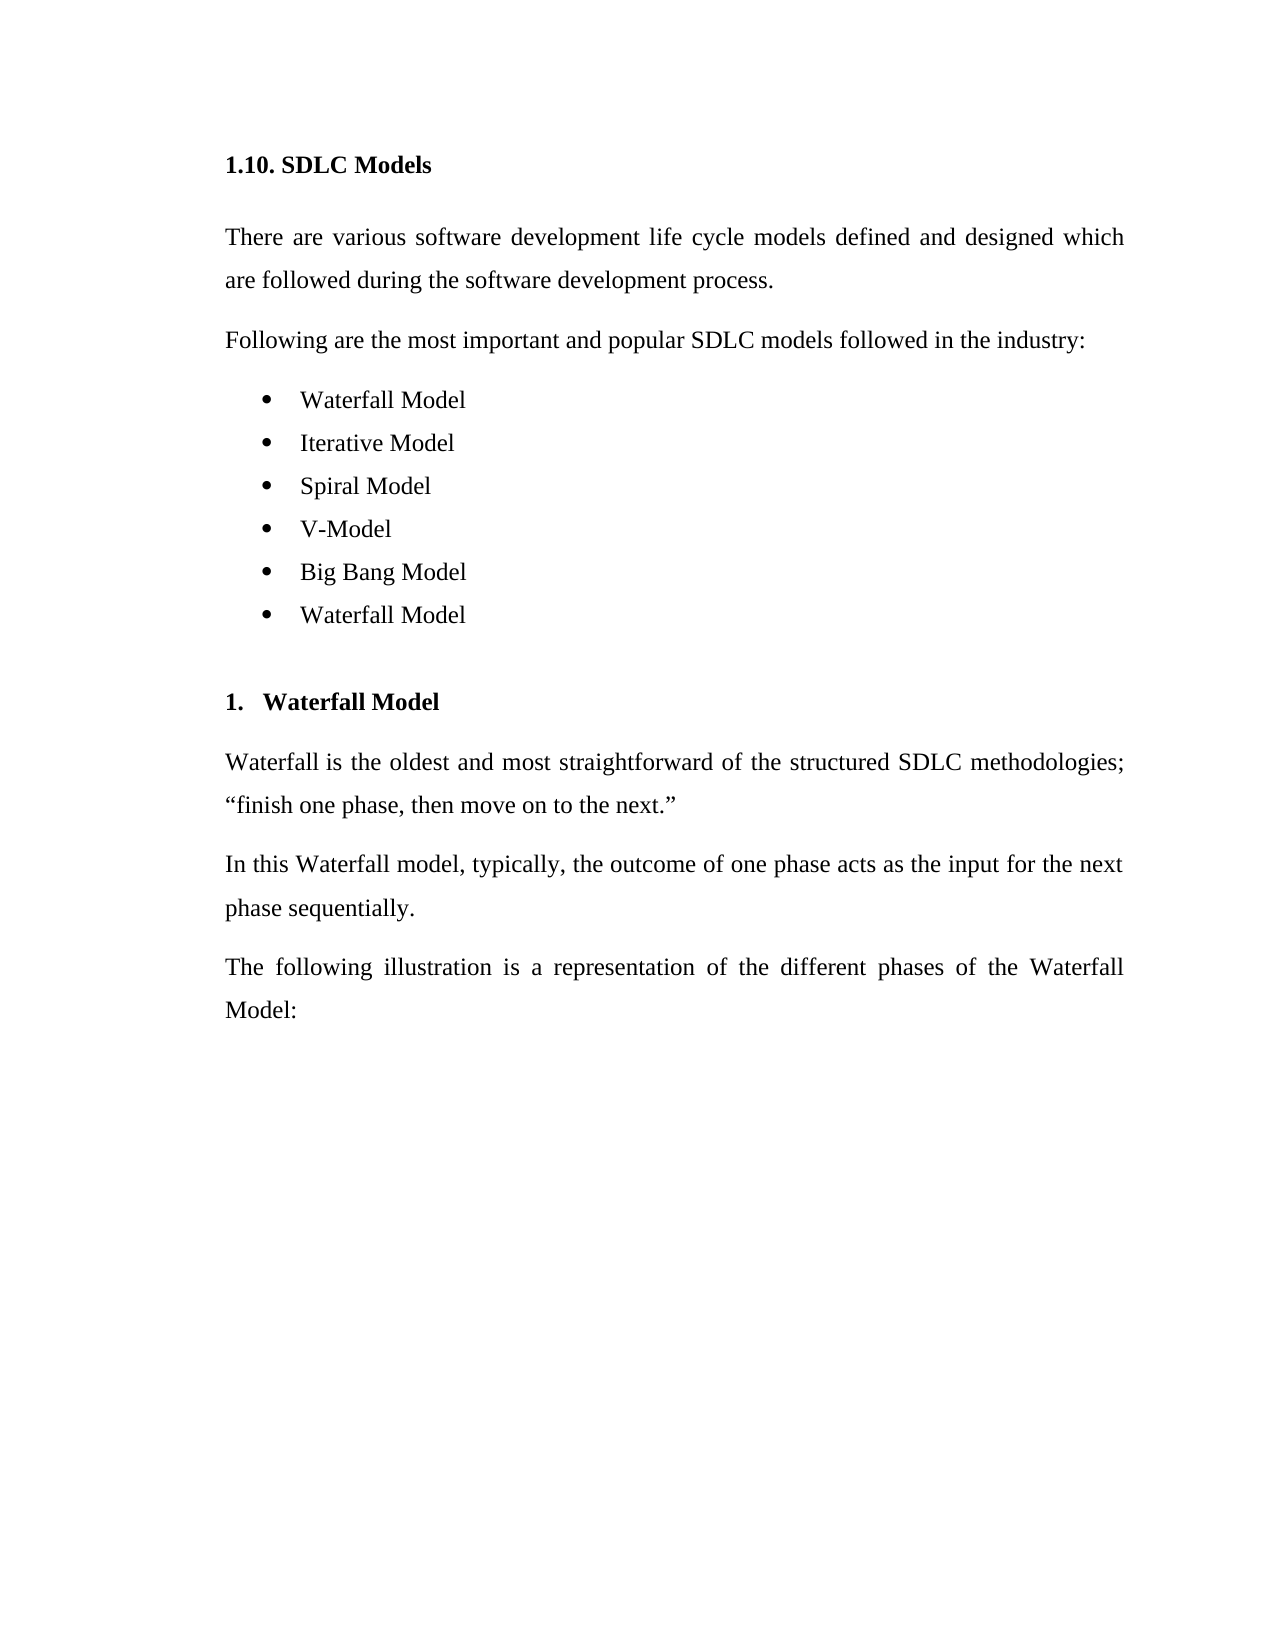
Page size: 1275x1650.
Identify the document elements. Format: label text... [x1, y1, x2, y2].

list Waterfall Model [262, 385, 1125, 414]
subtitle 1.10. SDLC Models [225, 150, 1125, 179]
list Waterfall Model [262, 601, 1125, 629]
list Big Bang Model [262, 557, 1125, 586]
list Waterfall Model [225, 687, 1125, 716]
list Spiral Model [262, 471, 1125, 500]
text Waterfall is the oldest and most straightforward of the structured SDLC methodologies; “finish one phase, then move on to the next.” [225, 747, 1125, 818]
text Following are the most important and popular SDLC models followed in the industry: [225, 325, 1125, 354]
text In this Waterfall model, typically, the outcome of one phase acts as the input for the next phase sequentially. [225, 849, 1125, 921]
list Iterative Model [262, 428, 1125, 457]
list V-Model [262, 514, 1125, 543]
text There are various software development life cycle models defined and designed which are followed during the software development process. [225, 222, 1125, 294]
text The following illustration is a representation of the different phases of the Waterfall Model: [225, 952, 1125, 1024]
